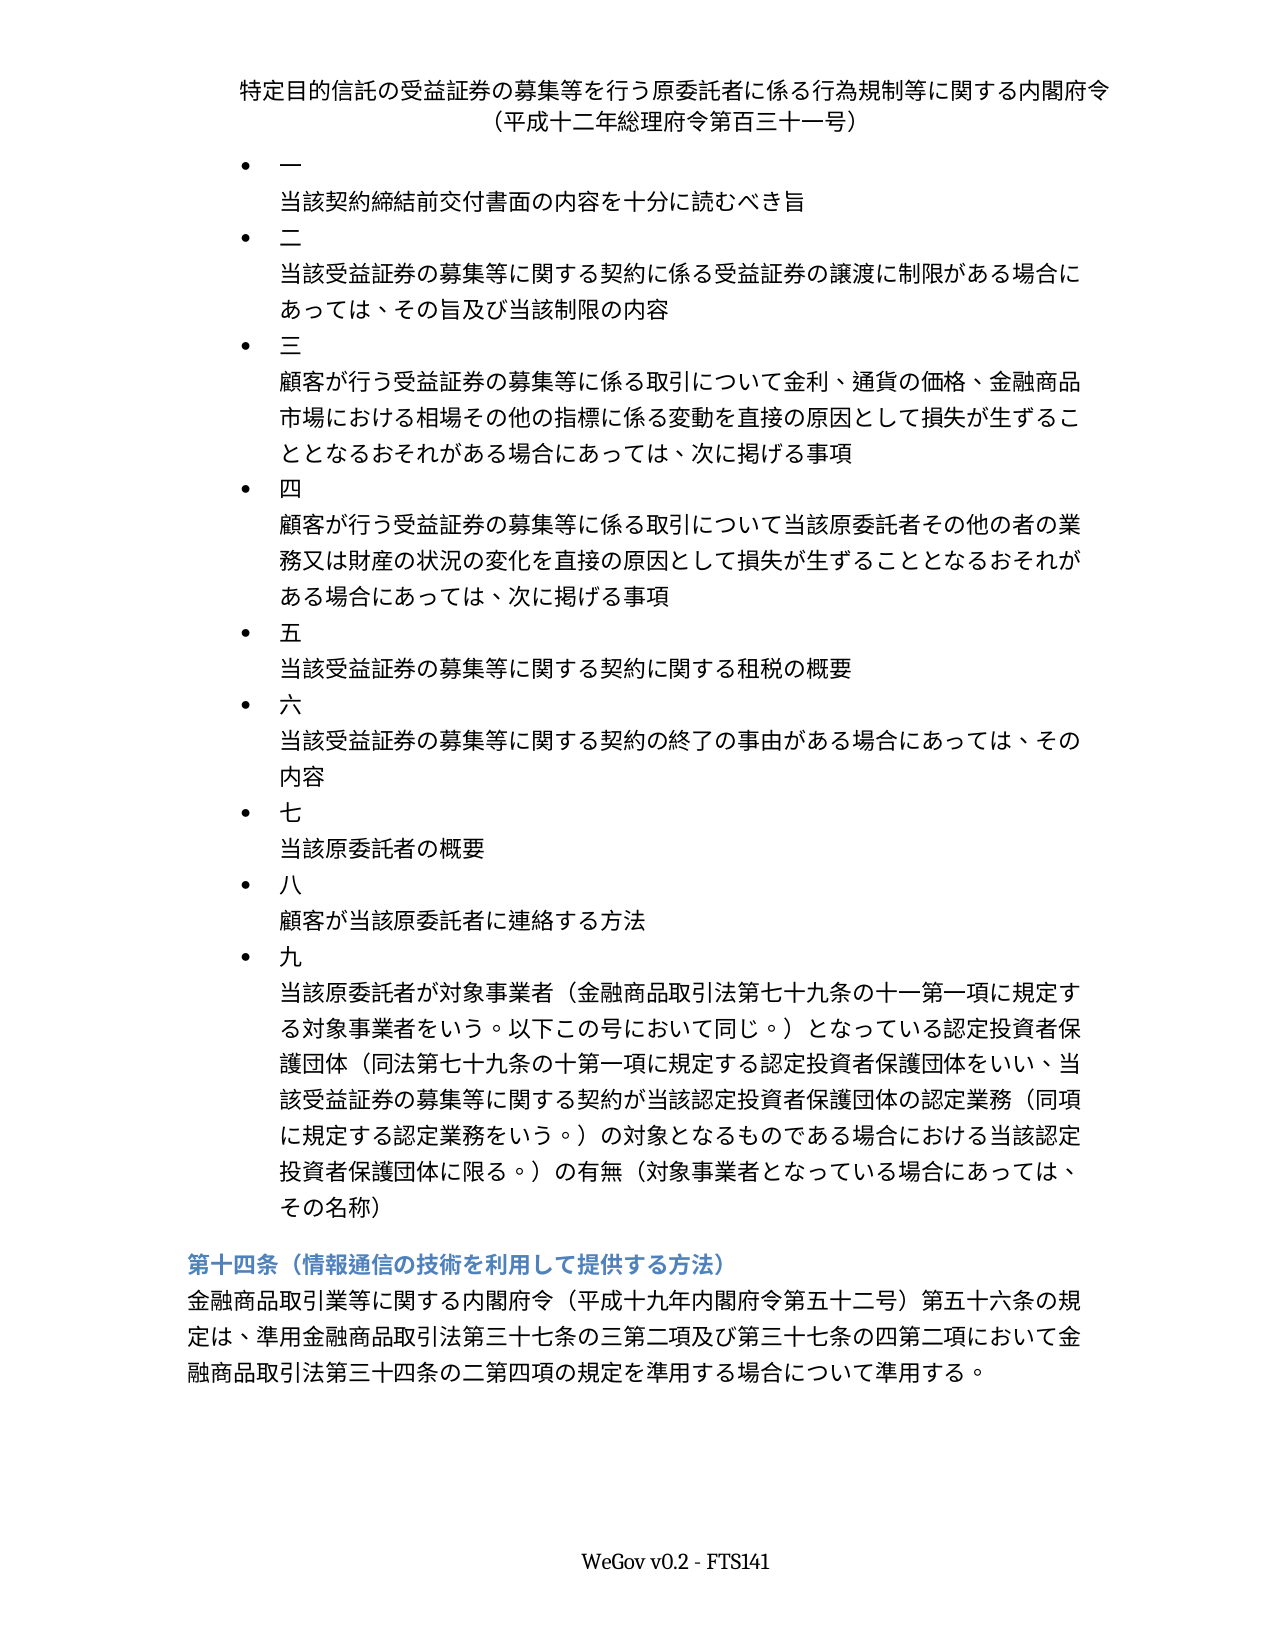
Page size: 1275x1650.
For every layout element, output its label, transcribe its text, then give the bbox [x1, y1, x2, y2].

list 八 顧客が当該原委託者に連絡する方法 [242, 869, 1087, 936]
list 二 当該受益証券の募集等に関する契約に係る受益証券の譲渡に制限がある場合にあっては、その旨及び当該制限の内容 [242, 222, 1087, 325]
list 五 当該受益証券の募集等に関する契約に関する租税の概要 [242, 617, 1087, 684]
list 六 当該受益証券の募集等に関する契約の終了の事由がある場合にあっては、その内容 [242, 689, 1087, 792]
subtitle 第十四条（情報通信の技術を利用して提供する方法） [187, 1249, 1087, 1280]
list 九 当該原委託者が対象事業者（金融商品取引法第七十九条の十一第一項に規定する対象事業者をいう。以下この号において同じ。）となっている認定投資者保護団体（同法第七十九条の十第一項に規定する認定投資者保護団体をいい、当該受益証券の募集等に関する契約が当該認定投資者保護団体の認定業務（同項に規定する認定業務をいう。）の対象となるものである場合における当該認定投資者保護団体に限る。）の有無（対象事業者となっている場合にあっては、その名称） [242, 941, 1087, 1223]
list 四 顧客が行う受益証券の募集等に係る取引について当該原委託者その他の者の業務又は財産の状況の変化を直接の原因として損失が生ずることとなるおそれがある場合にあっては、次に掲げる事項 [242, 473, 1087, 612]
text 金融商品取引業等に関する内閣府令（平成十九年内閣府令第五十二号）第五十六条の規定は、準用金融商品取引法第三十七条の三第二項及び第三十七条の四第二項において金融商品取引法第三十四条の二第四項の規定を準用する場合について準用する。 [187, 1285, 1087, 1388]
list 一 当該契約締結前交付書面の内容を十分に読むべき旨 [242, 150, 1087, 217]
list 七 当該原委託者の概要 [242, 797, 1087, 864]
list 三 顧客が行う受益証券の募集等に係る取引について金利、通貨の価格、金融商品市場における相場その他の指標に係る変動を直接の原因として損失が生ずることとなるおそれがある場合にあっては、次に掲げる事項 [242, 330, 1087, 469]
